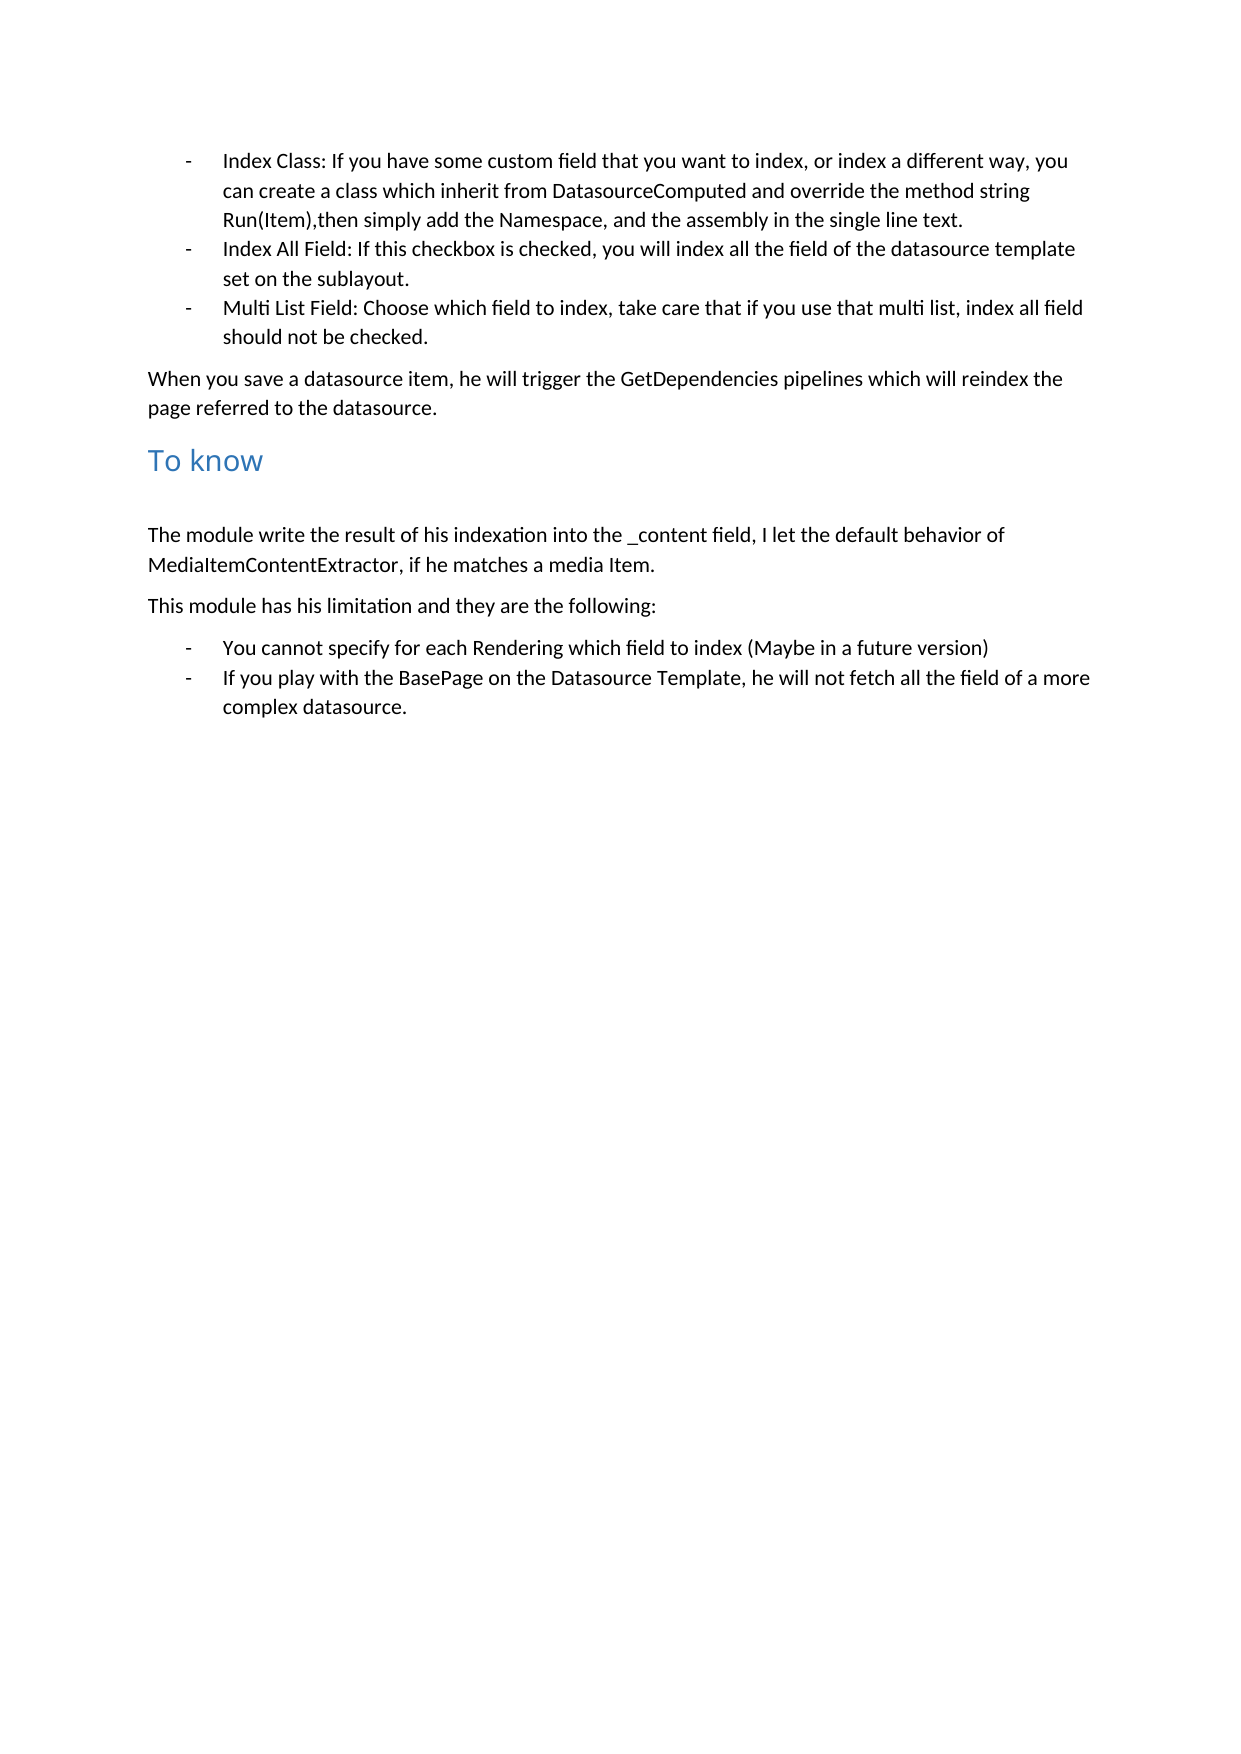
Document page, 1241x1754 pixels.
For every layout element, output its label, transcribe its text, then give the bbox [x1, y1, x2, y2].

list If you play with the BasePage on the Datasource Template, he will not fetch all the field of a more complex datasource. [185, 664, 1093, 720]
subtitle To know [148, 440, 1093, 480]
text The module write the result of his indexation into the _content field, I let the default behavior of MediaItemContentExtractor, if he matches a media Item. [148, 522, 1093, 578]
list Index All Field: If this checkbox is checked, you will index all the field of the datasource template set on the sublayout. [185, 235, 1093, 291]
text When you save a datasource item, he will trigger the GetDependencies pipelines which will reindex the page referred to the datasource. [148, 365, 1093, 421]
text This module has his limitation and they are the following: [148, 593, 1093, 619]
list Index Class: If you have some custom field that you want to index, or index a different way, you can create a class which inherit from DatasourceComputed and override the method string Run(Item),then simply add the Namespace, and the assembly in the single line text. [185, 148, 1093, 233]
list You cannot specify for each Rendering which field to index (Maybe in a future version) [185, 634, 1093, 661]
list Multi List Field: Choose which field to index, take care that if you use that multi list, index all field should not be checked. [185, 294, 1093, 350]
